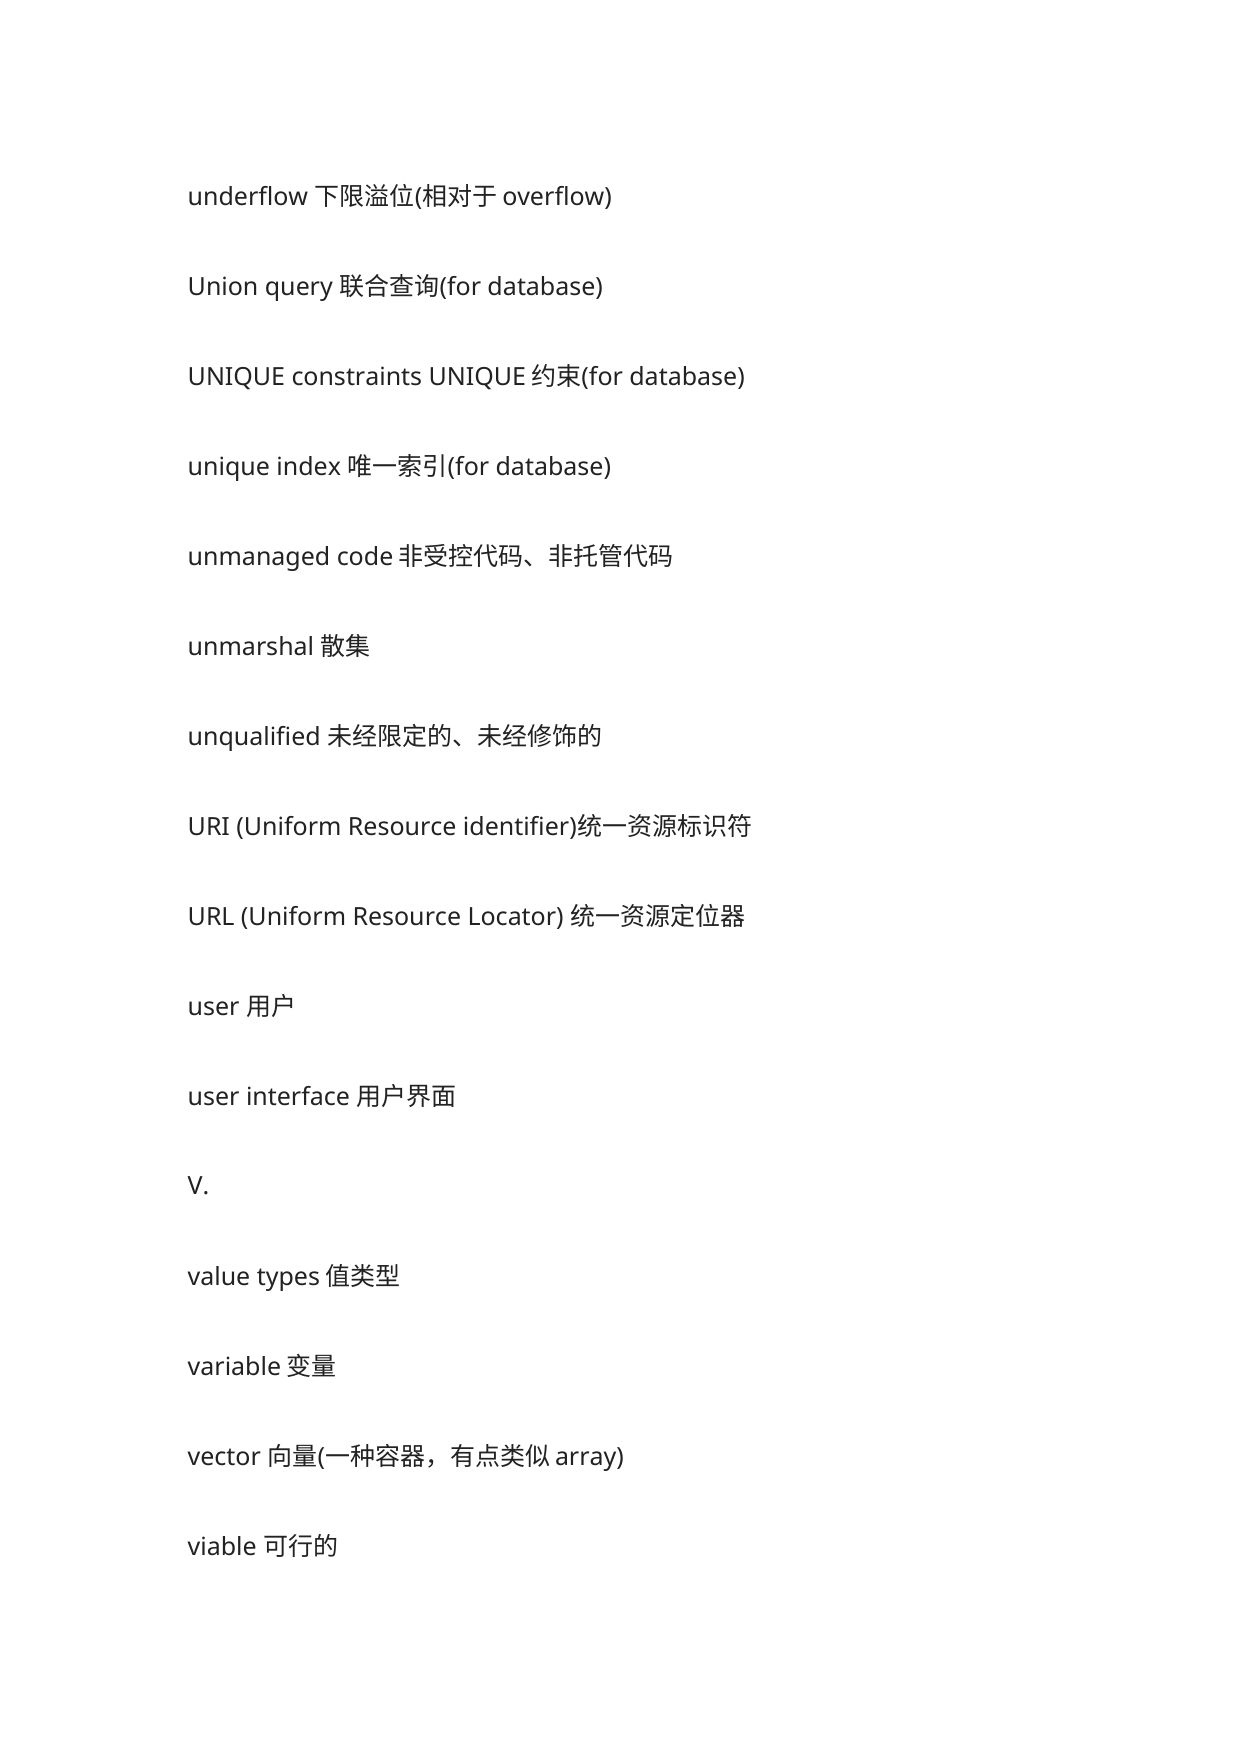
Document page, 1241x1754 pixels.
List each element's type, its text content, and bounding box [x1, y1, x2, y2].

text UNIQUE constraints UNIQUE约束(for database) [187, 342, 1053, 407]
text unique index 唯一索引(for database) [187, 432, 1053, 497]
text underflow 下限溢位(相对于overflow) [187, 162, 1053, 227]
text V. [187, 1152, 1053, 1217]
text URL (Uniform Resource Locator) 统一资源定位器 [187, 882, 1053, 947]
text vector 向量(一种容器，有点类似array) [187, 1422, 1053, 1487]
text user 用户 [187, 972, 1053, 1037]
text unmarshal 散集 [187, 612, 1053, 677]
text unqualified 未经限定的、未经修饰的 [187, 702, 1053, 767]
text viable 可行的 [187, 1512, 1053, 1577]
text variable变量 [187, 1332, 1053, 1397]
text Union query 联合查询(for database) [187, 252, 1053, 317]
text unmanaged code非受控代码、非托管代码 [187, 522, 1053, 587]
text URI (Uniform Resource identifier)统一资源标识符 [187, 792, 1053, 857]
text value types值类型 [187, 1242, 1053, 1307]
text user interface 用户界面 [187, 1062, 1053, 1127]
